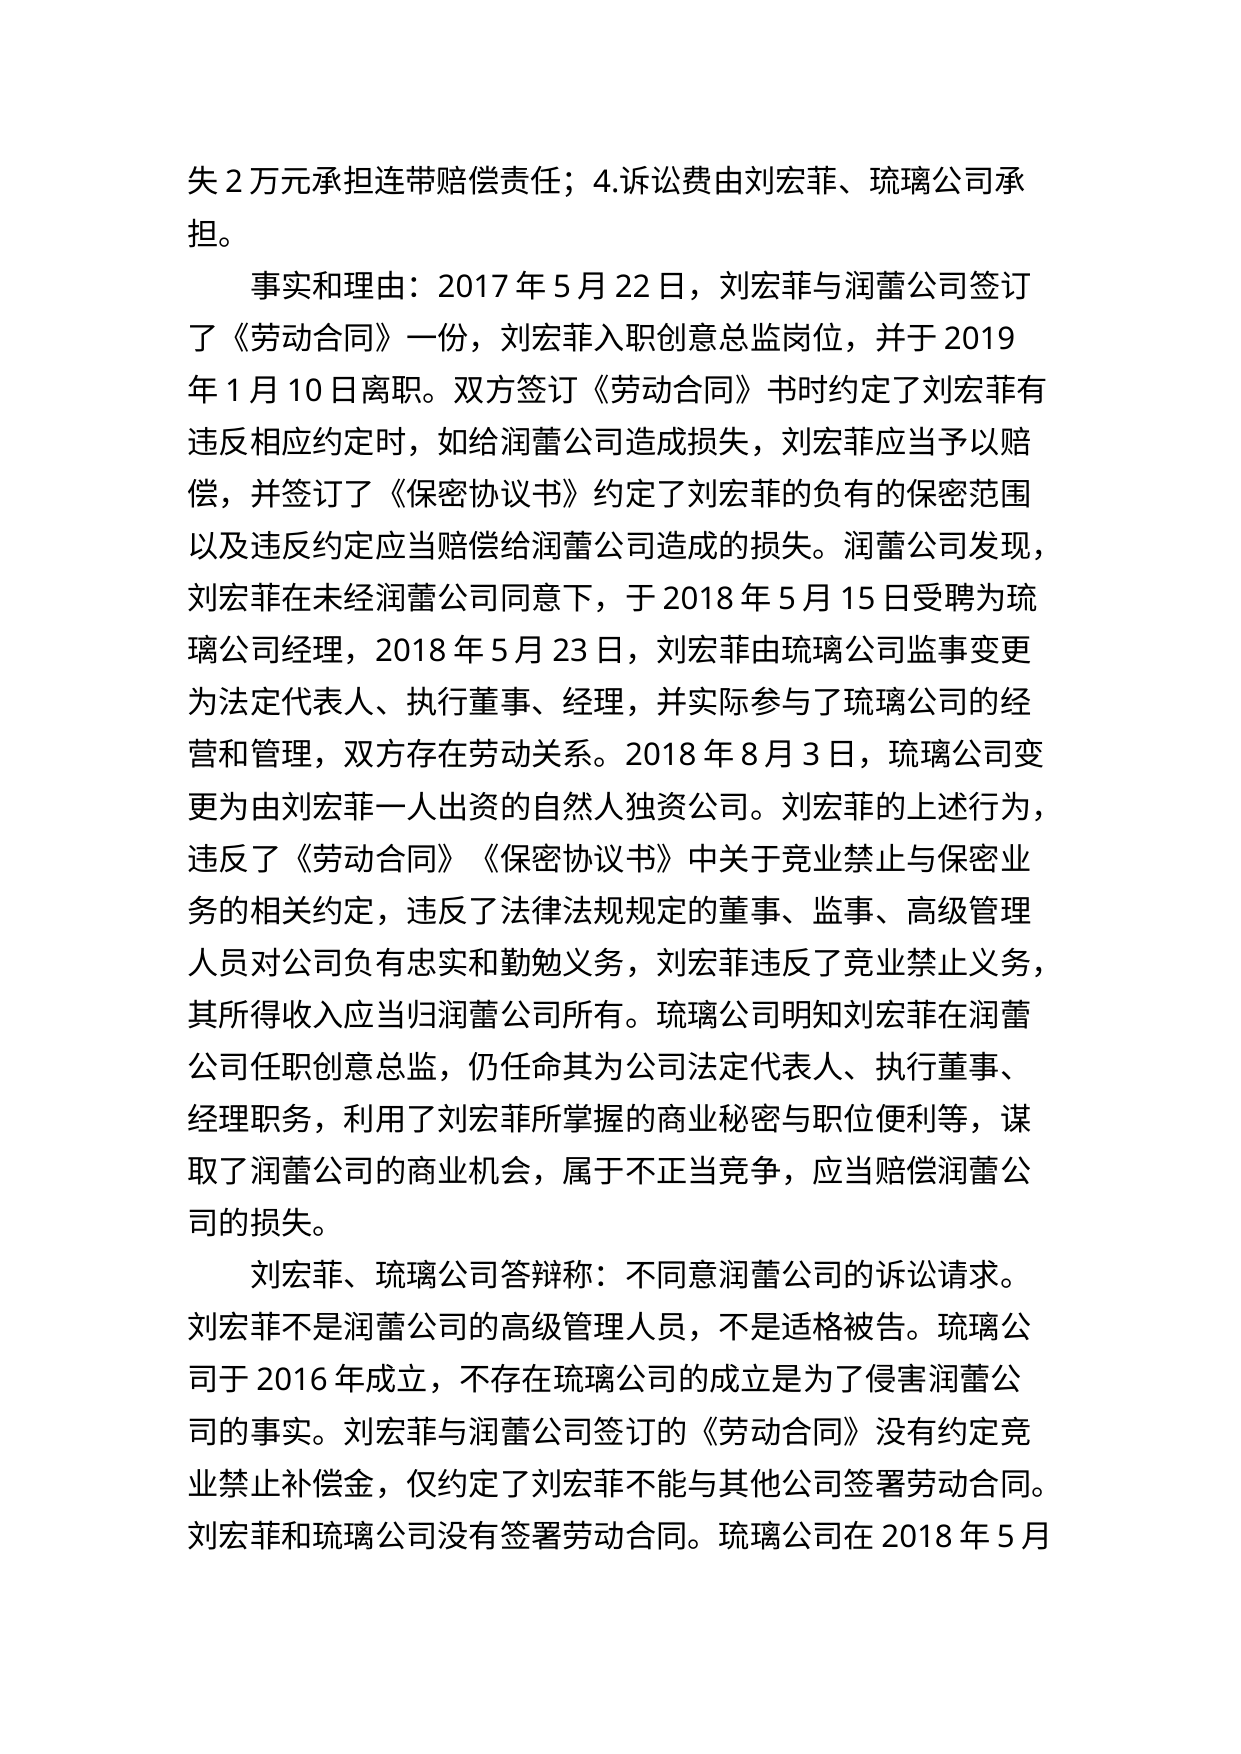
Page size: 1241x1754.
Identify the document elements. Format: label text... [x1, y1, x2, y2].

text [187, 150, 1053, 254]
text 事实和理由：2017年5月22日，刘宏菲与润蕾公司签订了《劳动合同》一份，刘宏菲入职创意总监岗位，并于2019年1月10日离职。双方签订《劳动合同》书时约定了刘宏菲有违反相应约定时，如给润蕾公司造成损失，刘宏菲应当予以赔偿，并签订了《保密协议书》约定了刘宏菲的负有的保密范围以及违反约定应当赔偿给润蕾公司造成的损失。润蕾公司发现，刘宏菲在未经润蕾公司同意下，于2018年5月15日受聘为琉璃公司经理，2018年5月23日，刘宏菲由琉璃公司监事变更为法定代表人、执行董事、经理，并实际参与了琉璃公司的经营和管理，双方存在劳动关系。2018年8月3日，琉璃公司变更为由刘宏菲一人出资的自然人独资公司。刘宏菲的上述行为，违反了《劳动合同》《保密协议书》中关于竞业禁止与保密业务的相关约定，违反了法律法规规定的董事、监事、高级管理人员对公司负有忠实和勤勉义务，刘宏菲违反了竞业禁止义务，其所得收入应当归润蕾公司所有。琉璃公司明知刘宏菲在润蕾公司任职创意总监，仍任命其为公司法定代表人、执行董事、经理职务，利用了刘宏菲所掌握的商业秘密与职位便利等，谋取了润蕾公司的商业机会，属于不正当竞争，应当赔偿润蕾公司的损失。 [187, 254, 1053, 1244]
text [187, 1244, 1053, 1556]
